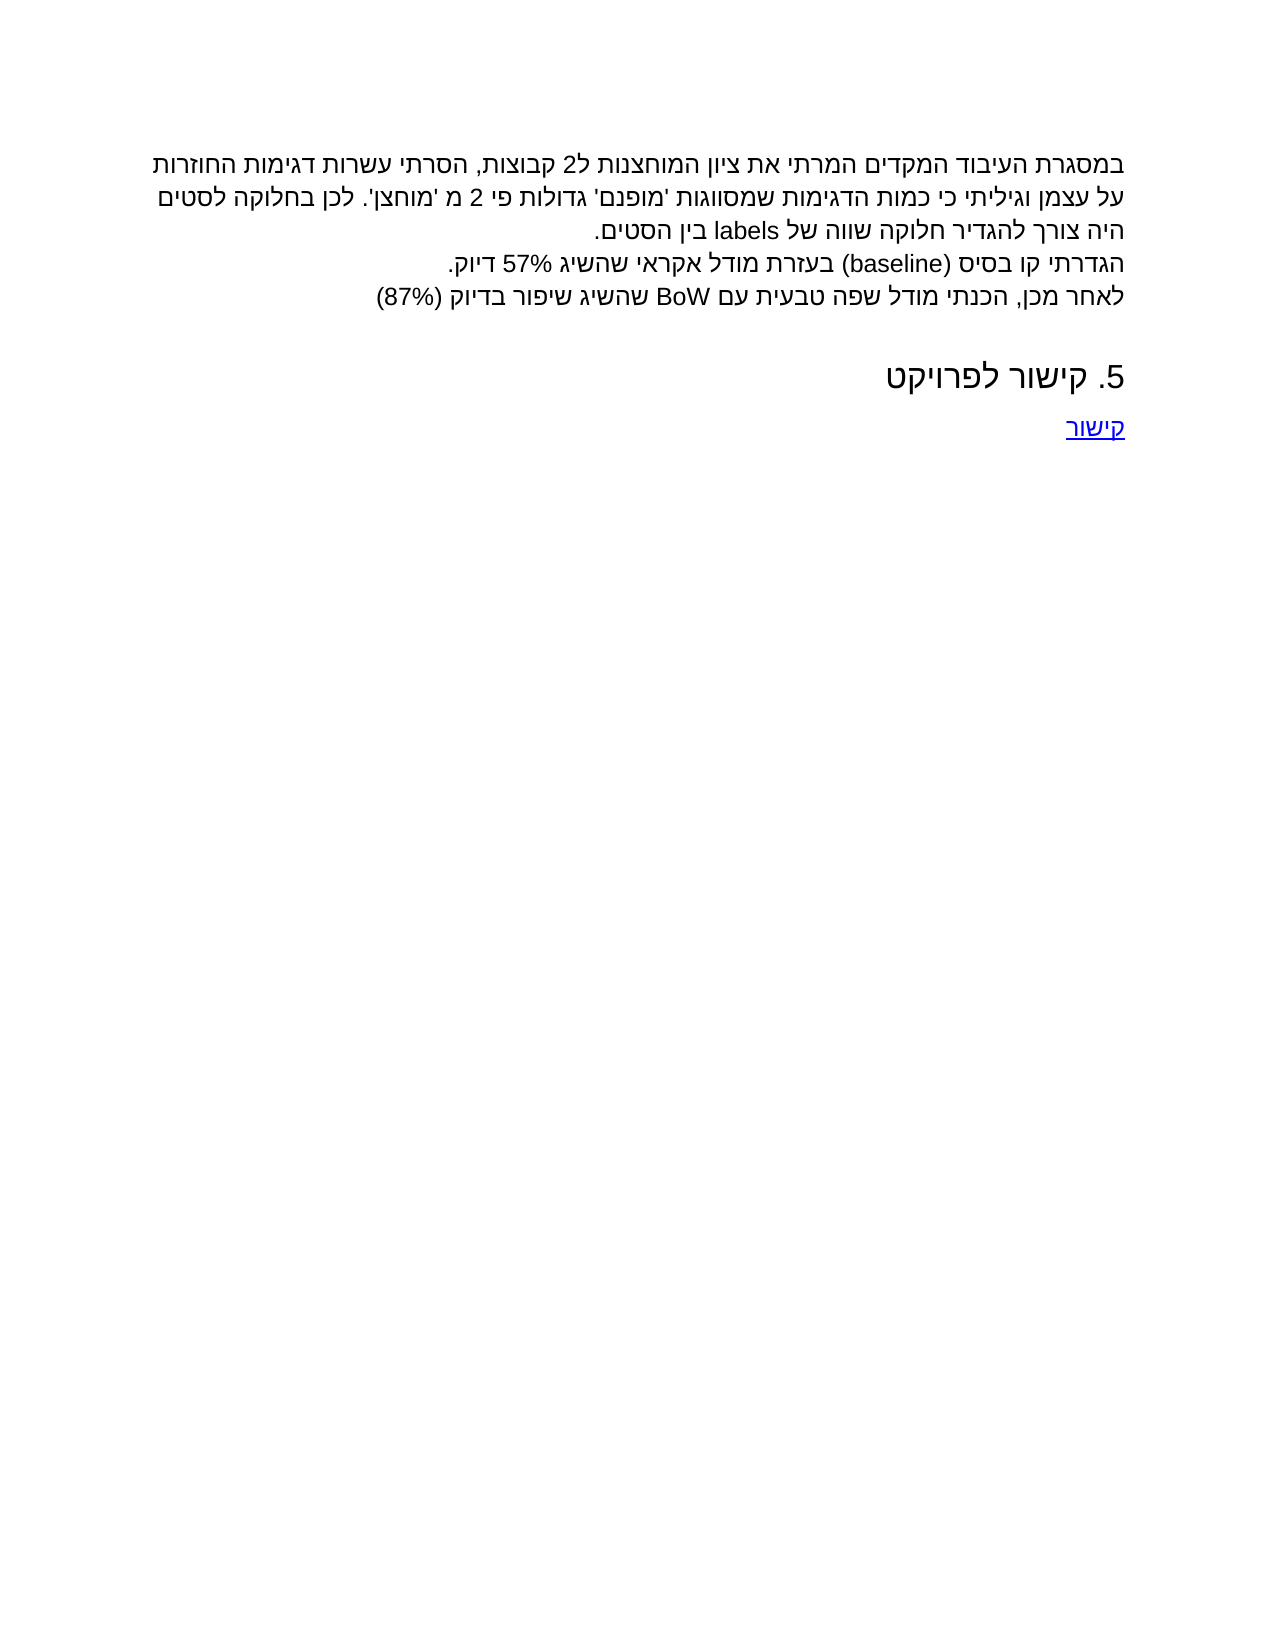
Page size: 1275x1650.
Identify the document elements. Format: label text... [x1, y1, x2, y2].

text הגדרתי קו בסיס (baseline) בעזרת מודל אקראי שהשיג 57% דיוק. [150, 249, 1125, 278]
text במסגרת העיבוד המקדים המרתי את ציון המוחצנות ל2 קבוצות, הסרתי עשרות דגימות החוזרות על עצמן וגיליתי כי כמות הדגימות שמסווגות 'מופנם' גדולות פי 2 מ 'מוחצן'. לכן בחלוקה לסטים היה צורך להגדיר חלוקה שווה של labels בין הסטים. [150, 150, 1125, 245]
text קישור [150, 413, 1125, 442]
subtitle 5. קישור לפרויקט [150, 357, 1125, 395]
text לאחר מכן, הכנתי מודל שפה טבעית עם BoW שהשיג שיפור בדיוק (87%) [150, 282, 1125, 311]
